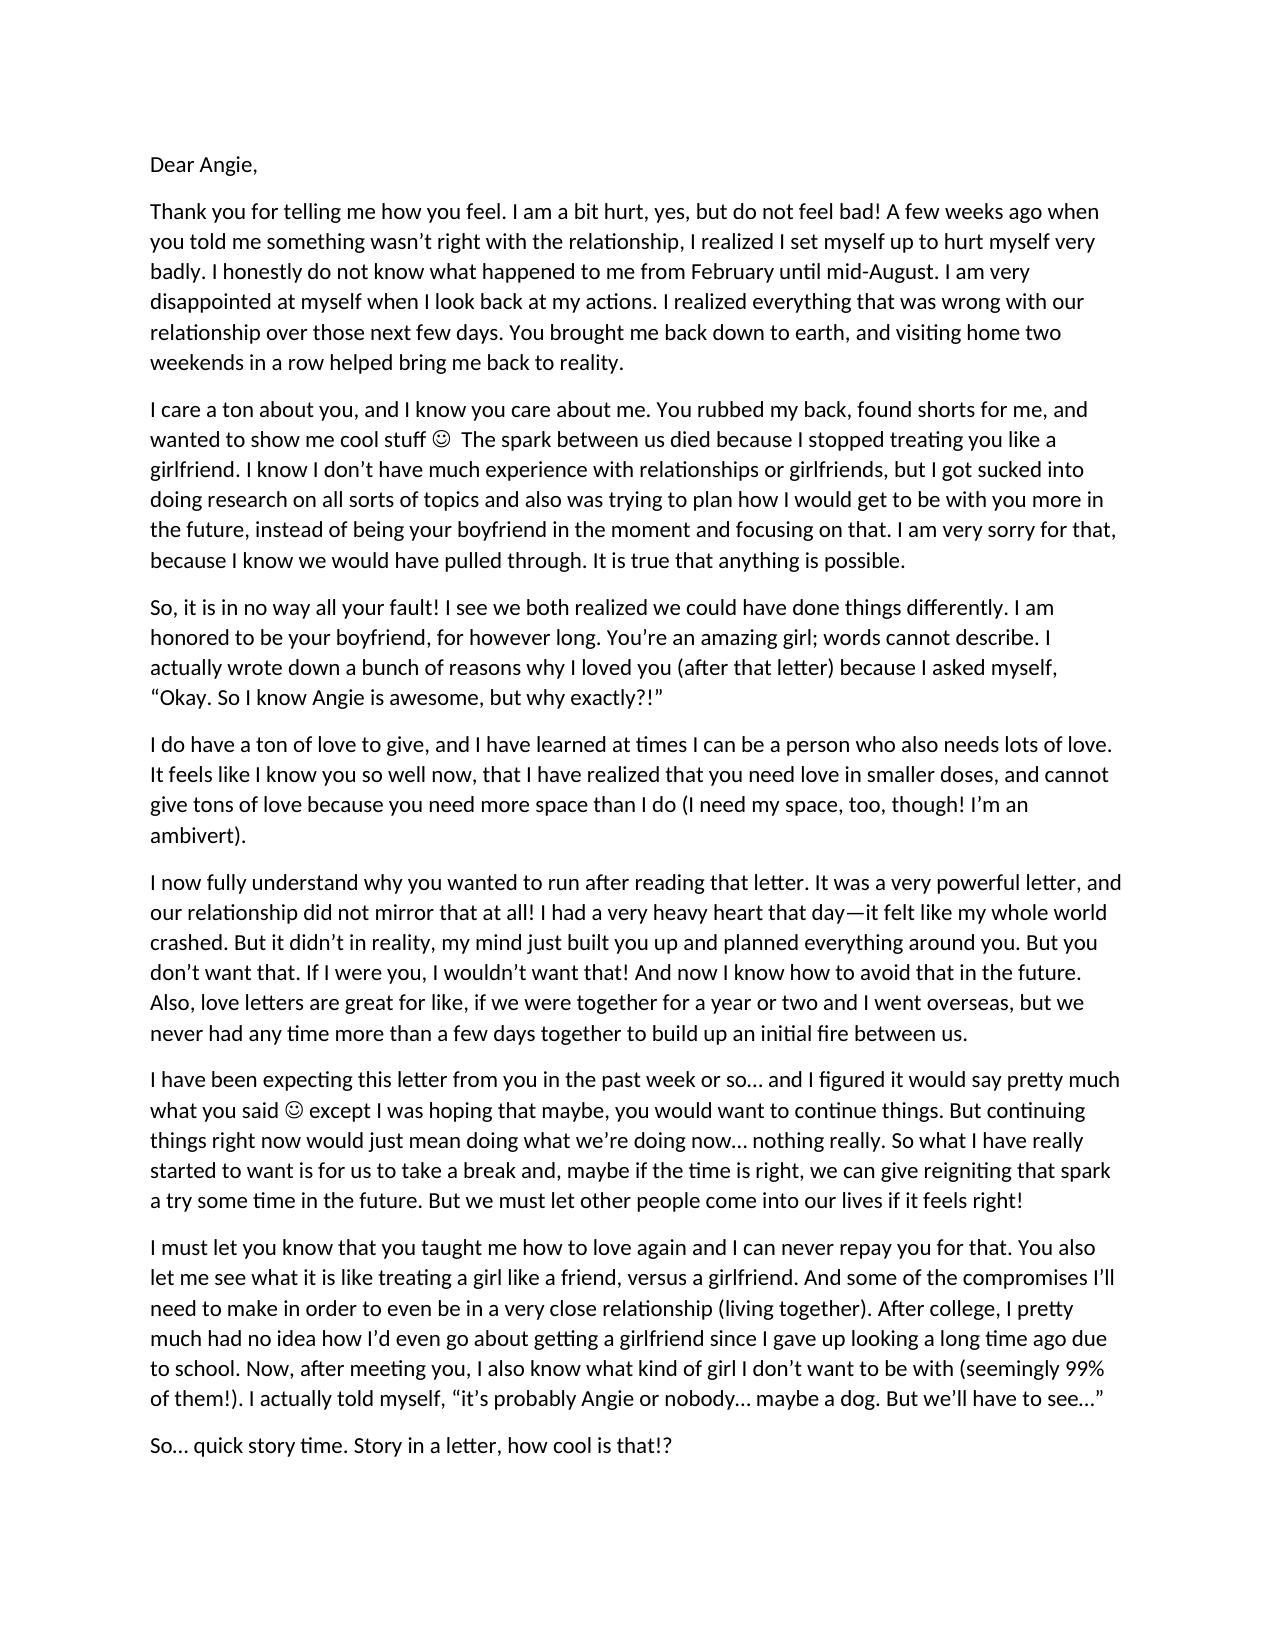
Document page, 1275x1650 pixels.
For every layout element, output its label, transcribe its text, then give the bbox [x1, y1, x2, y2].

text Thank you for telling me how you feel. I am a bit hurt, yes, but do not feel bad! A few weeks ago when you told me something wasn’t right with the relationship, I realized I set myself up to hurt myself very badly. I honestly do not know what happened to me from February until mid-August. I am very disappointed at myself when I look back at my actions. I realized everything that was wrong with our relationship over those next few days. You brought me back down to earth, and visiting home two weekends in a row helped bring me back to reality. [150, 197, 1125, 376]
text I now fully understand why you wanted to run after reading that letter. It was a very powerful letter, and our relationship did not mirror that at all! I had a very heavy heart that day—it felt like my whole world crashed. But it didn’t in reality, my mind just built you up and planned everything around you. But you don’t want that. If I were you, I wouldn’t want that! And now I know how to avoid that in the future. Also, love letters are great for like, if we were together for a year or two and I went overseas, but we never had any time more than a few days together to build up an initial fire between us. [150, 868, 1125, 1047]
text I must let you know that you taught me how to love again and I can never repay you for that. You also let me see what it is like treating a girl like a friend, versus a girlfriend. And some of the compromises I’ll need to make in order to even be in a very close relationship (living together). After college, I pretty much had no idea how I’d even go about getting a girlfriend since I gave up looking a long time ago due to school. Now, after meeting you, I also know what kind of girl I don’t want to be with (seemingly 99% of them!). I actually told myself, “it’s probably Angie or nobody… maybe a dog. But we’ll have to see…” [150, 1233, 1125, 1412]
text I have been expecting this letter from you in the past week or so… and I figured it would say pretty much what you said except I was hoping that maybe, you would want to continue things. But continuing things right now would just mean doing what we’re doing now… nothing really. So what I have really started to want is for us to take a break and, maybe if the time is right, we can give reigniting that spark a try some time in the future. But we must let other people come into our lives if it feels right! [150, 1066, 1125, 1214]
text So, it is in no way all your fault! I see we both realized we could have done things differently. I am honored to be your boyfriend, for however long. You’re an amazing girl; words cannot describe. I actually wrote down a bunch of reasons why I loved you (after that letter) because I asked myself, “Okay. So I know Angie is awesome, but why exactly?!” [150, 593, 1125, 711]
text So… quick story time. Story in a letter, how cool is that!? [150, 1431, 1125, 1459]
text Dear Angie, [150, 150, 1125, 178]
text I do have a ton of love to give, and I have learned at times I can be a person who also needs lots of love. It feels like I know you so well now, that I have realized that you need love in smaller doses, and cannot give tons of love because you need more space than I do (I need my space, too, though! I’m an ambivert). [150, 730, 1125, 849]
text I care a ton about you, and I know you care about me. You rubbed my back, found shorts for me, and wanted to show me cool stuff The spark between us died because I stopped treating you like a girlfriend. I know I don’t have much experience with relationships or girlfriends, but I got sucked into doing research on all sorts of topics and also was trying to plan how I would get to be with you more in the future, instead of being your boyfriend in the moment and focusing on that. I am very sorry for that, because I know we would have pulled through. It is true that anything is possible. [150, 395, 1125, 574]
